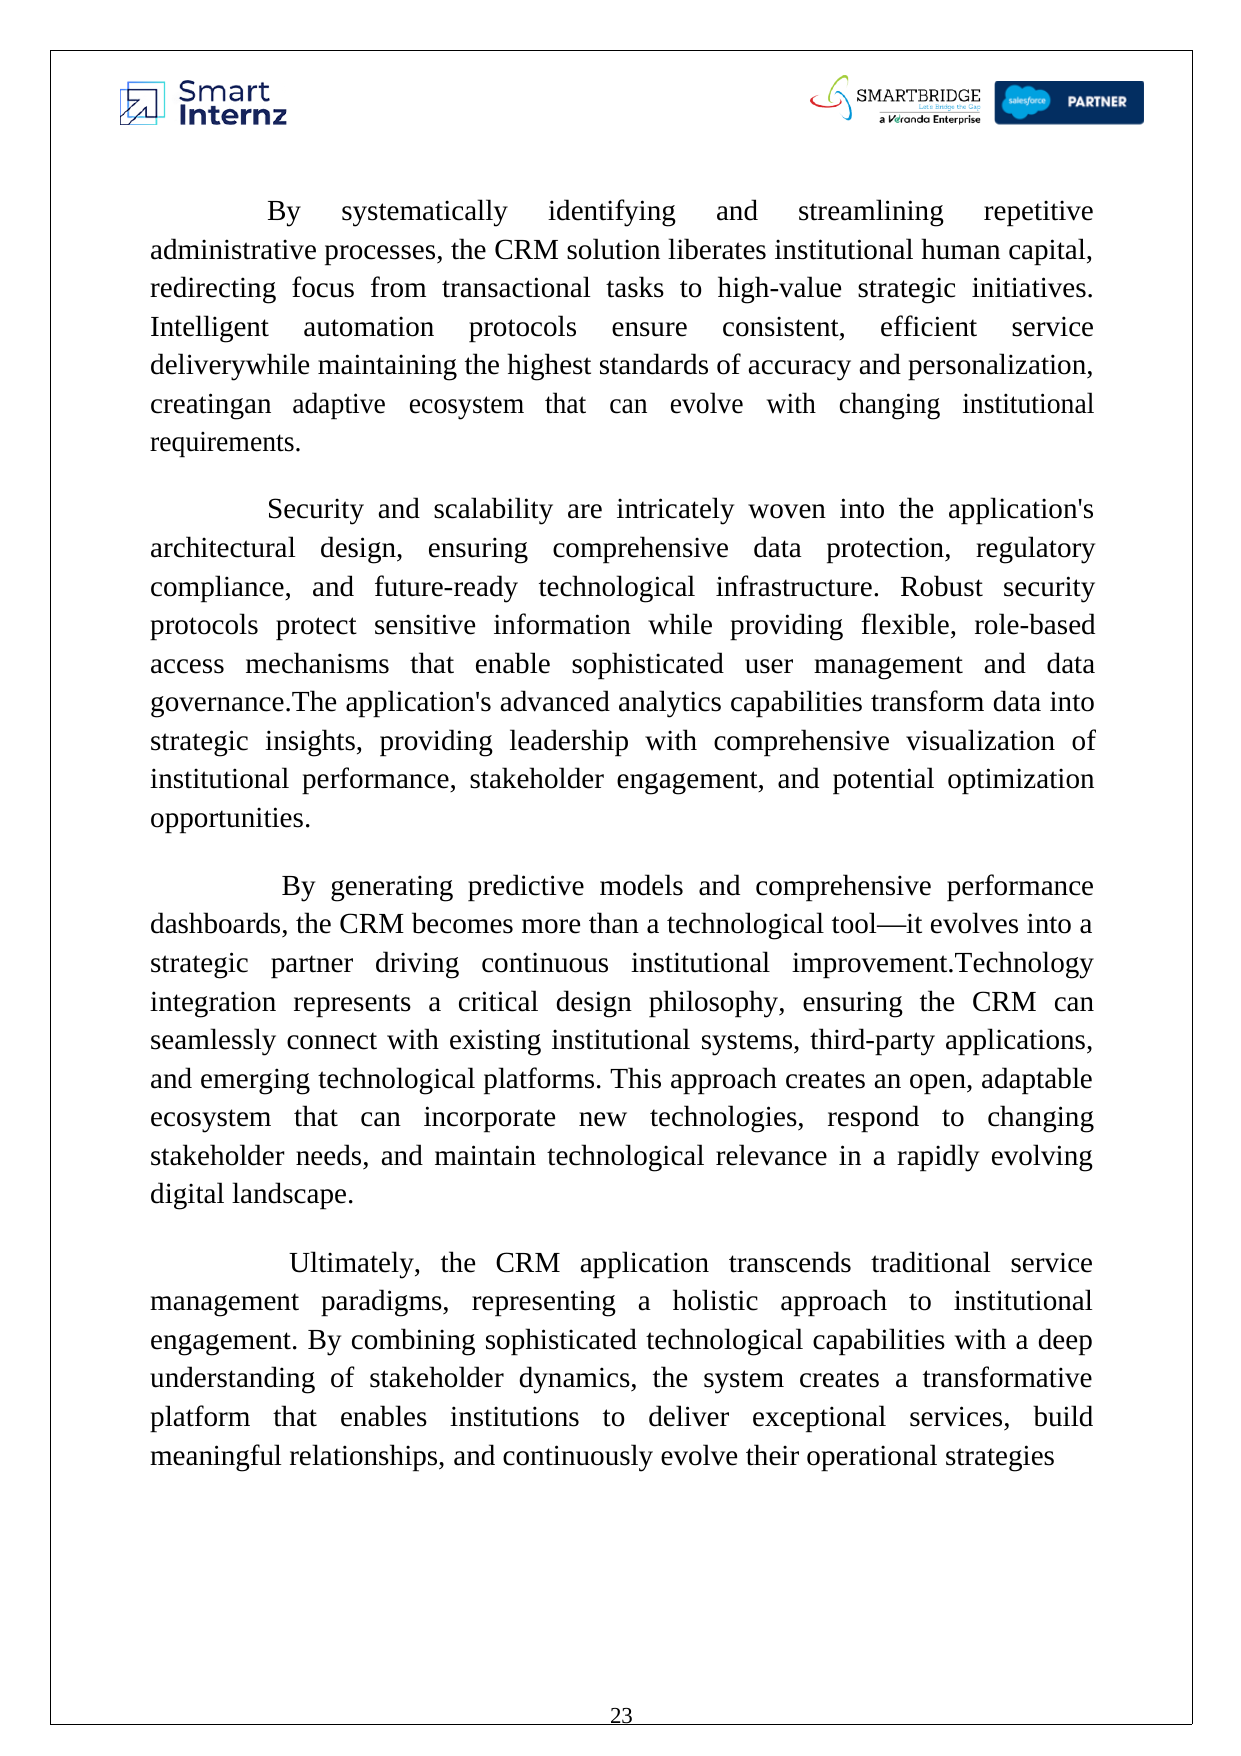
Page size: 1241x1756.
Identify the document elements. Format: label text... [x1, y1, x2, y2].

text By generating predictive models and comprehensive performance dashboards, the CRM becomes more than a technological tool—it evolves into a strategic partner driving continuous institutional improvement.Technology integration represents a critical design philosophy, ensuring the CRM can seamlessly connect with existing institutional systems, third-party applications, and emerging technological platforms. This approach creates an open, adaptable ecosystem that can incorporate new technologies, respond to changing stakeholder needs, and maintain technological relevance in a rapidly evolving digital landscape. [150, 868, 1094, 1210]
picture [809, 75, 981, 125]
text Security and scalability are intricately woven into the application's architectural design, ensuring comprehensive data protection, regulatory compliance, and future-ready technological infrastructure. Robust security protocols protect sensitive information while providing flexible, role-based access mechanisms that enable sophisticated user management and data governance.The application's advanced analytics capabilities transform data into strategic insights, providing leadership with comprehensive visualization of institutional performance, stakeholder engagement, and potential optimization opportunities. [150, 492, 1096, 833]
picture [994, 81, 1144, 125]
text Ultimately, the CRM application transcends traditional service management paradigms, representing a holistic approach to institutional engagement. By combining sophisticated technological capabilities with a deep understanding of stakeholder dynamics, the system creates a transformative platform that enables institutions to deliver exceptional services, build meaningful relationships, and continuously evolve their operational strategies [150, 1245, 1093, 1471]
picture [120, 80, 287, 125]
text By systematically identifying and streamlining repetitive administrative processes, the CRM solution liberates institutional human capital, redirecting focus from transactional tasks to high-value strategic initiatives. Intelligent automation protocols ensure consistent, efficient service deliverywhile maintaining the highest standards of accuracy and personalization, creatingan adaptive ecosystem that can evolve with changing institutional requirements. [150, 193, 1094, 458]
